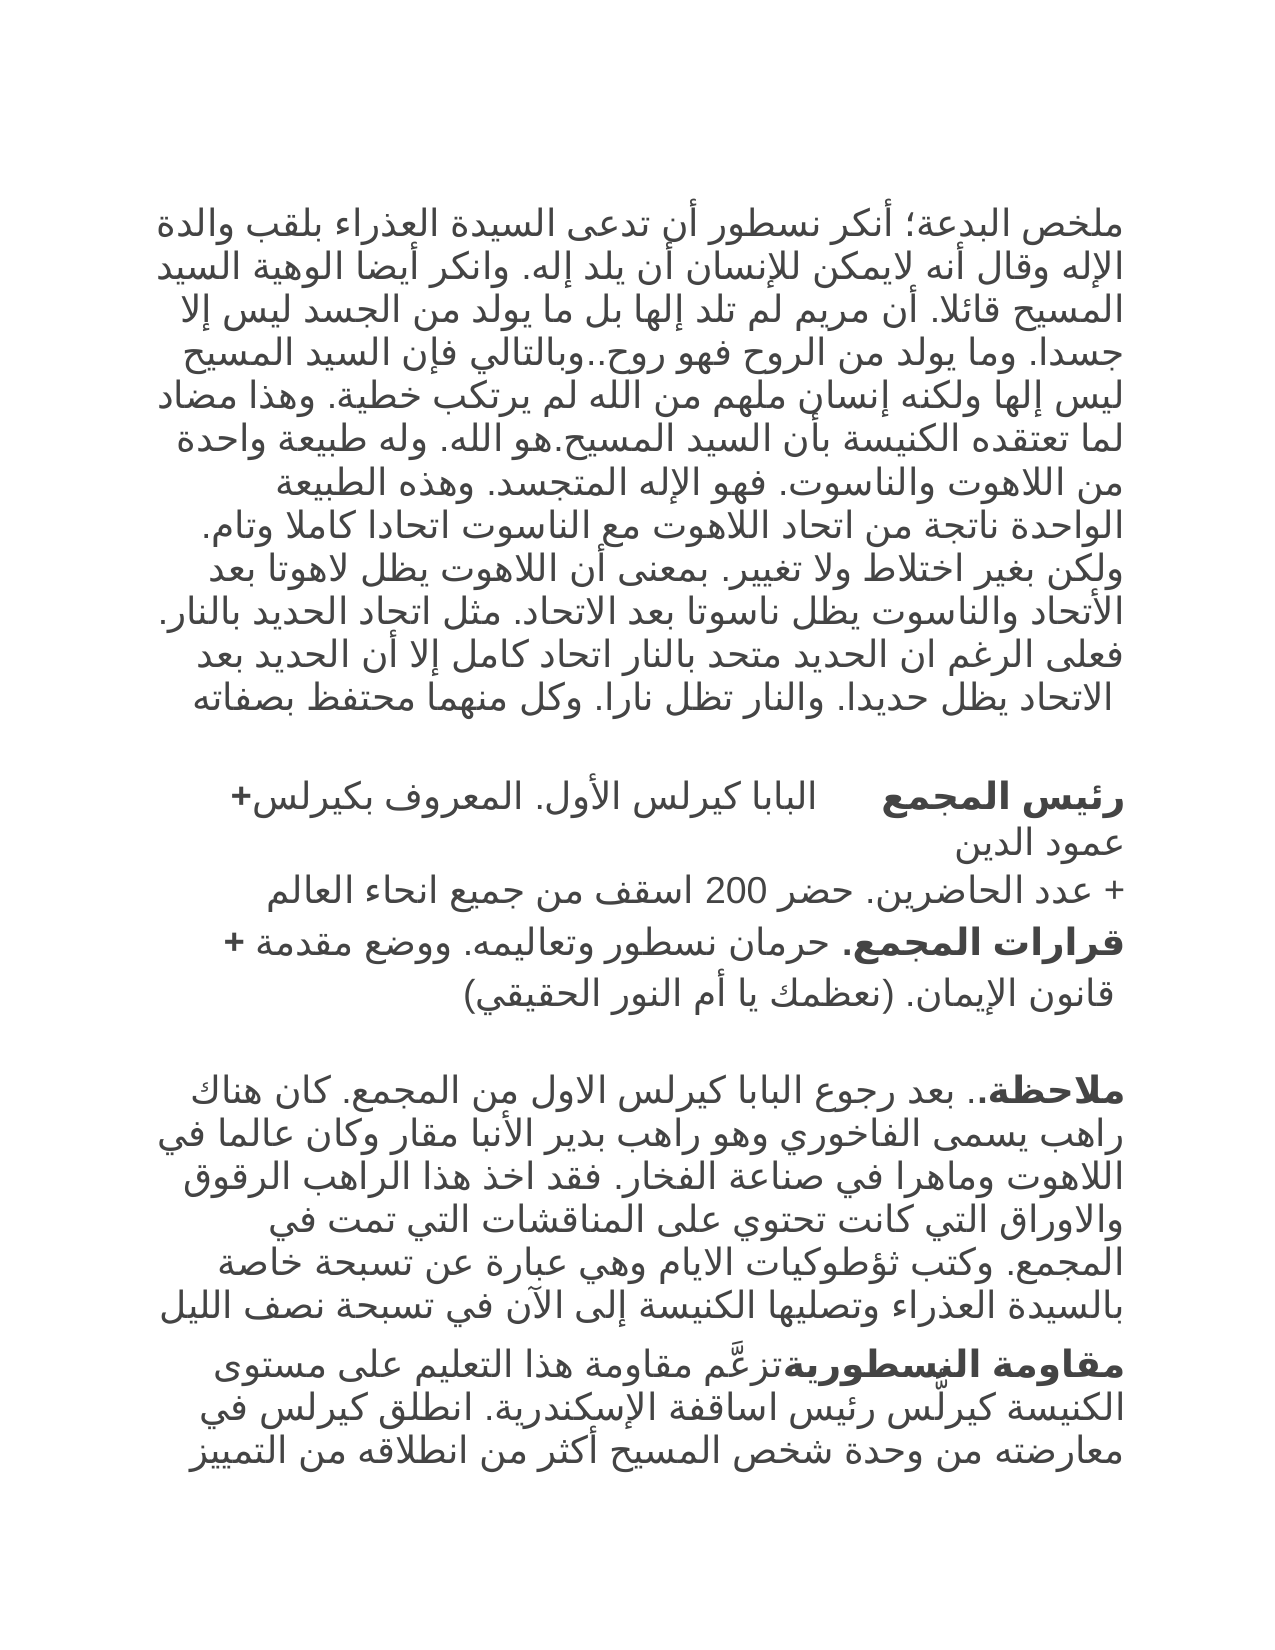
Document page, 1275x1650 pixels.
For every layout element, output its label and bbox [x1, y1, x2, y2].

text [150, 1342, 1125, 1472]
text [150, 150, 1125, 1327]
